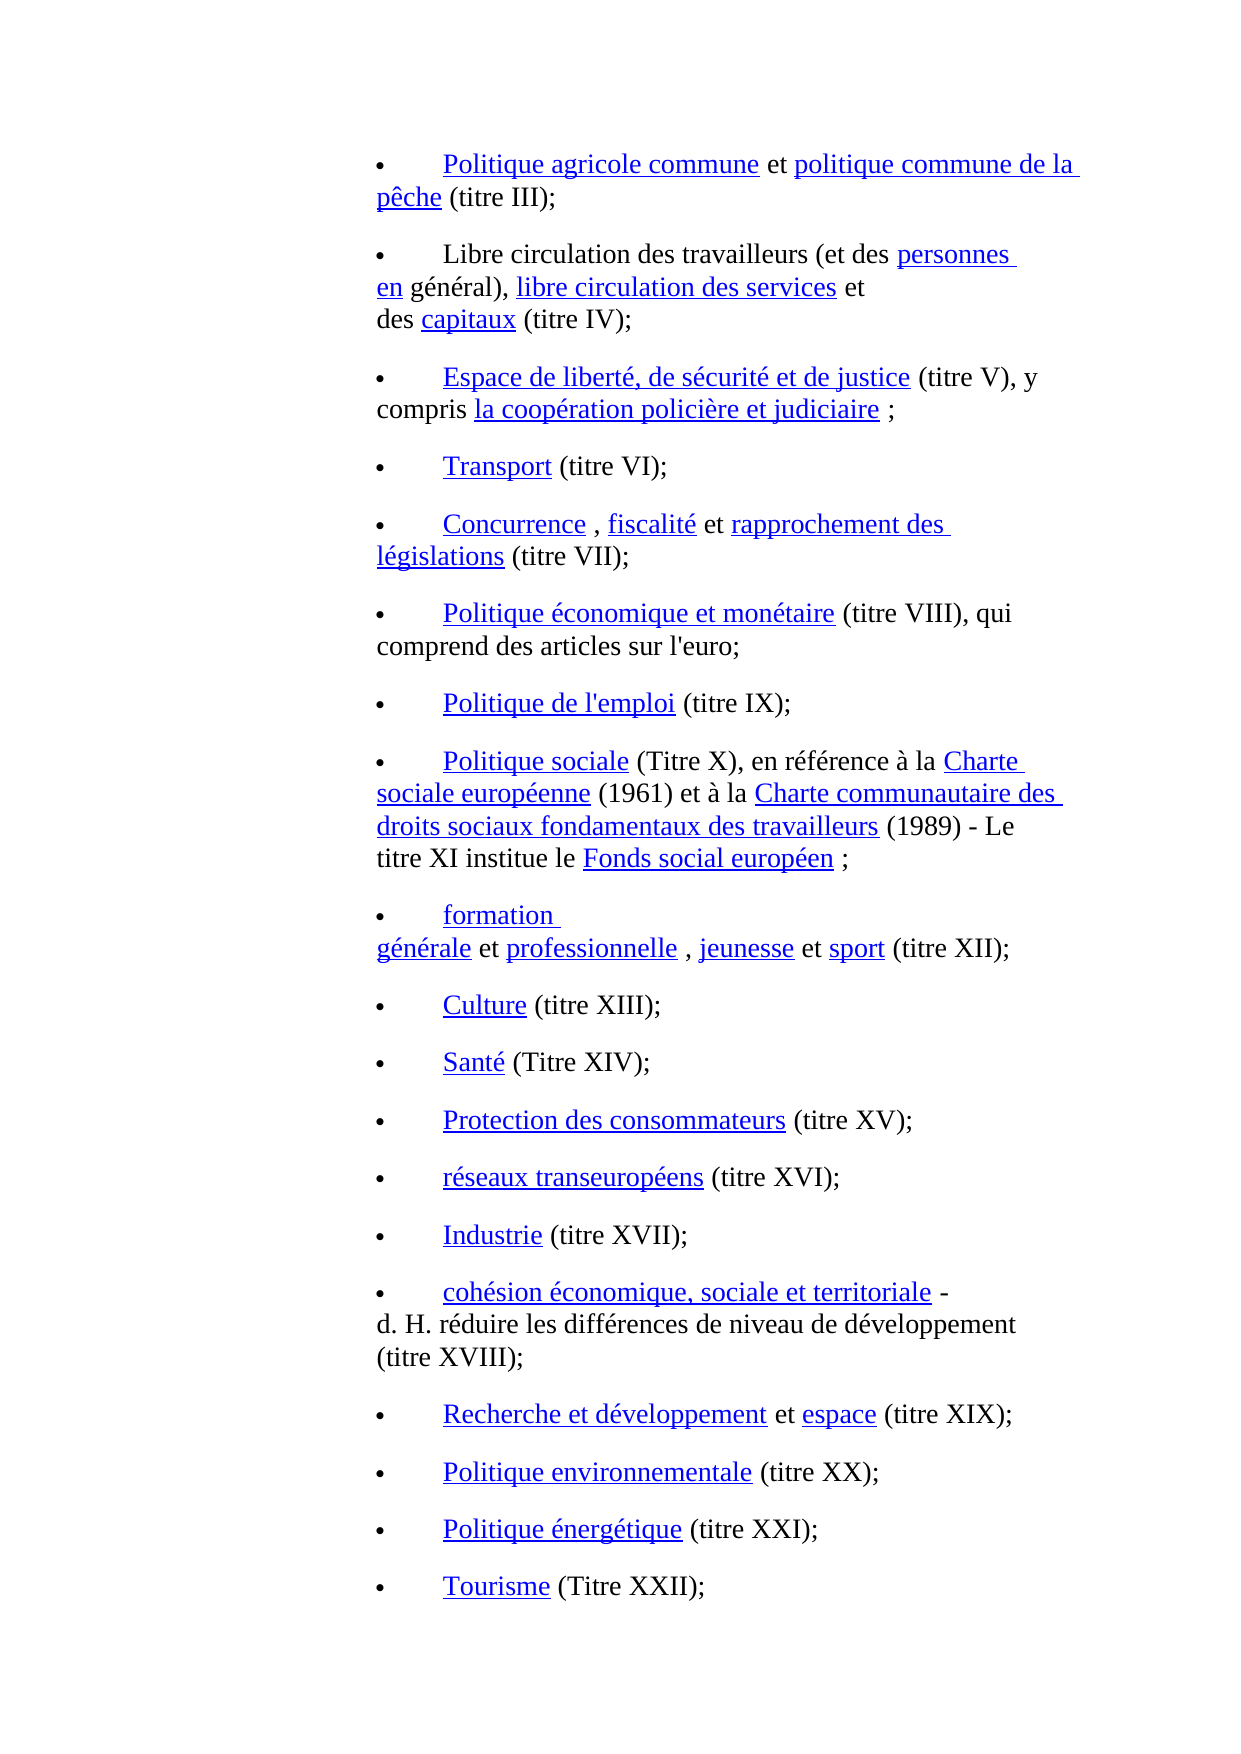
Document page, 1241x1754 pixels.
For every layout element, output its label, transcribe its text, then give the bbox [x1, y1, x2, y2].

list Libre circulation des travailleurs (et des personnes en général), libre circulation des services et des capitaux (titre IV); [376, 237, 1093, 334]
list Protection des consommateurs (titre XV); [376, 1103, 1093, 1135]
list Politique sociale (Titre X), en référence à la Charte sociale européenne (1961) et à la Charte communautaire des droits sociaux fondamentaux des travailleurs (1989) - Le titre XI institue le Fonds social européen ; [376, 744, 1093, 873]
list Concurrence , fiscalité et rapprochement des législations (titre VII); [376, 507, 1093, 572]
list Recherche et développement et espace (titre XIX); [376, 1397, 1093, 1430]
list Politique environnementale (titre XX); [376, 1455, 1093, 1487]
list Politique économique et monétaire (titre VIII), qui comprend des articles sur l'euro; [376, 597, 1093, 661]
list Politique énergétique (titre XXI); [376, 1512, 1093, 1544]
list cohésion économique, sociale et territoriale - d. H. réduire les différences de niveau de développement (titre XVIII); [376, 1275, 1093, 1372]
list Culture (titre XIII); [376, 988, 1093, 1021]
list Espace de liberté, de sécurité et de justice (titre V), y compris la coopération policière et judiciaire ; [376, 359, 1093, 424]
list formation générale et professionnelle , jeunesse et sport (titre XII); [376, 898, 1093, 963]
list Transport (titre VI); [376, 449, 1093, 482]
list Politique agricole commune et politique commune de la pêche (titre III); [376, 148, 1093, 212]
list réseaux transeuropéens (titre XVI); [376, 1160, 1093, 1193]
list Santé (Titre XIV); [376, 1046, 1093, 1078]
list Politique de l'emploi (titre IX); [376, 686, 1093, 719]
list Industrie (titre XVII); [376, 1218, 1093, 1250]
list Tourisme (Titre XXII); [376, 1569, 1093, 1602]
